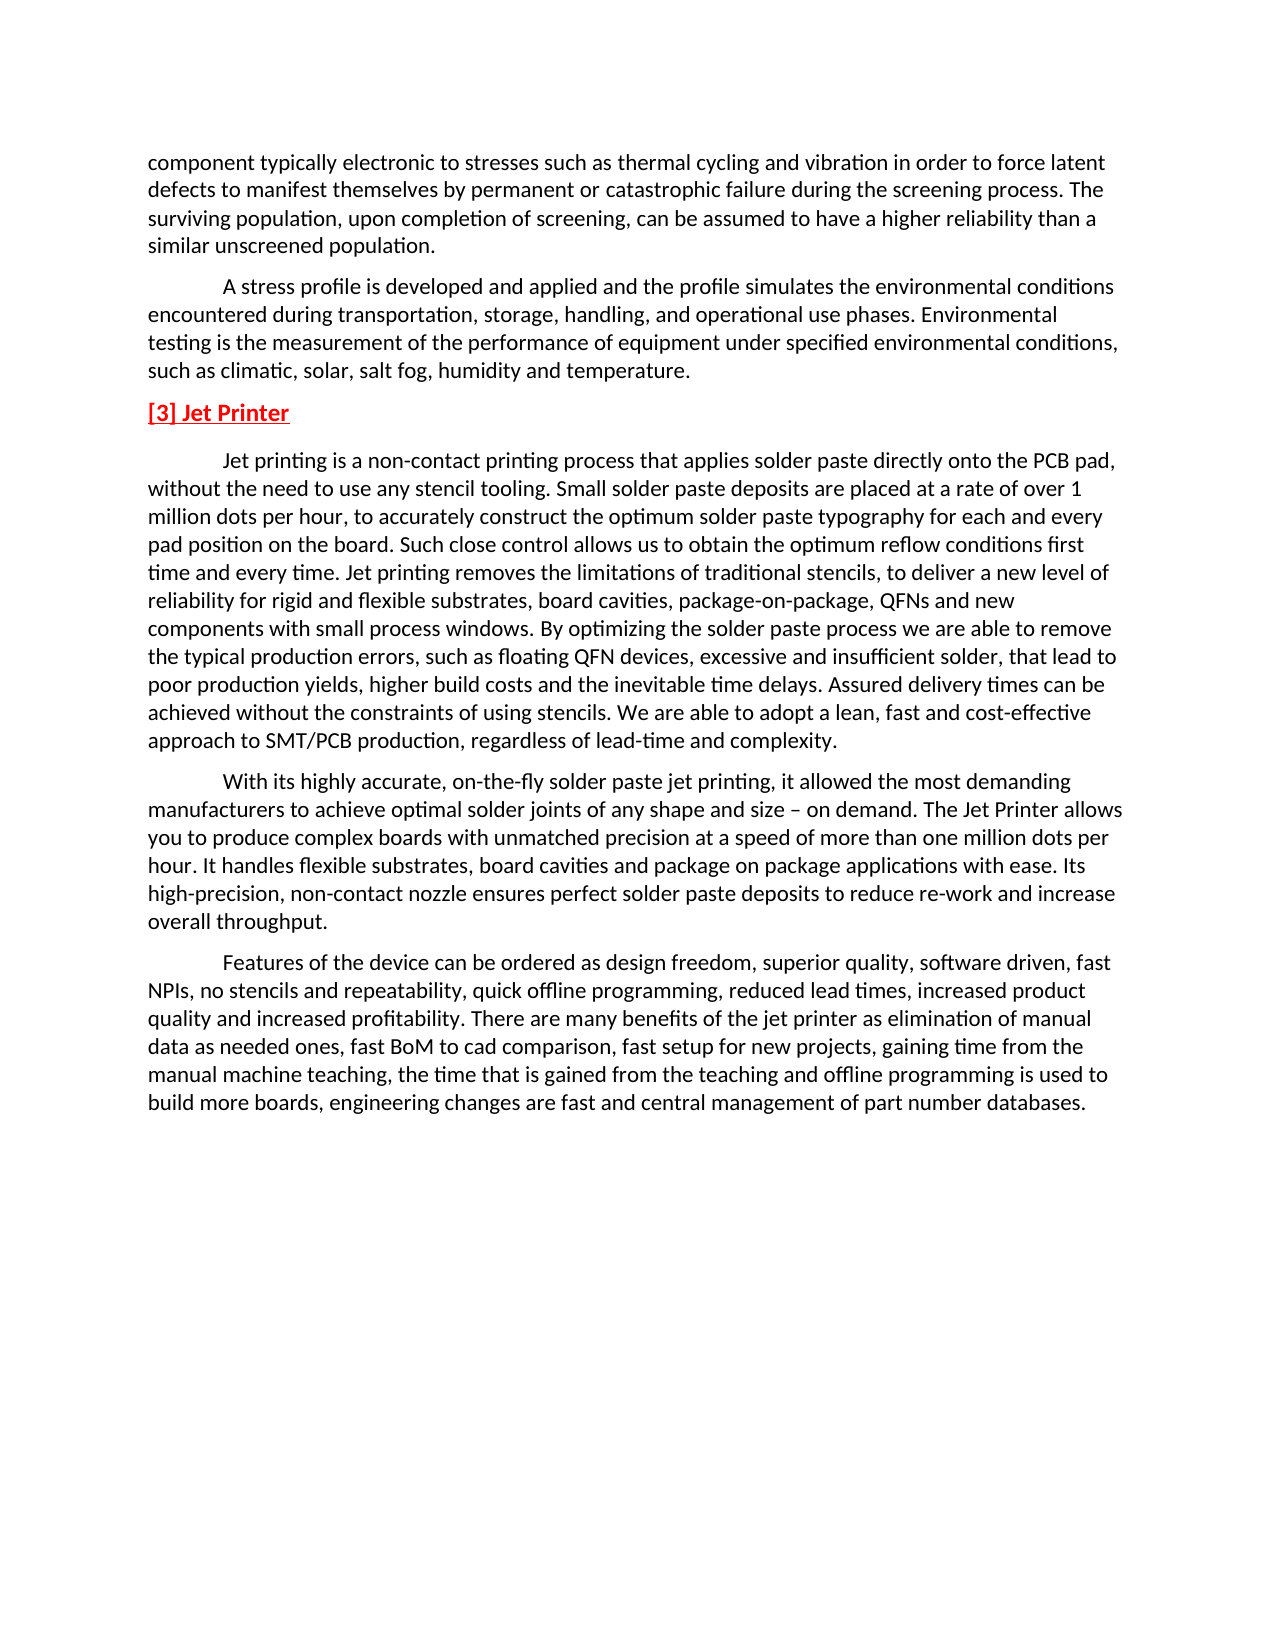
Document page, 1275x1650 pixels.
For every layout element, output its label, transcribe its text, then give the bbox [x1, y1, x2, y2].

text With its highly accurate, on-the-fly solder paste jet printing, it allowed the most demanding manufacturers to achieve optimal solder joints of any shape and size – on demand. The Jet Printer allows you to produce complex boards with unmatched precision at a speed of more than one million dots per hour. It handles flexible substrates, board cavities and package on package applications with ease. Its high-precision, non-contact nozzle ensures perfect solder paste deposits to reduce re-work and increase overall throughput. [148, 767, 1127, 935]
text Features of the device can be ordered as design freedom, superior quality, software driven, fast NPIs, no stencils and repeatability, quick offline programming, reduced lead times, increased product quality and increased profitability. There are many benefits of the jet printer as elimination of manual data as needed ones, fast BoM to cad comparison, fast setup for new projects, gaining time from the manual machine teaching, the time that is gained from the teaching and offline programming is used to build more boards, engineering changes are fast and central management of part number databases. [148, 948, 1127, 1116]
text [3] Jet Printer [148, 397, 1127, 427]
text Jet printing is a non-contact printing process that applies solder paste directly onto the PCB pad, without the need to use any stencil tooling. Small solder paste deposits are placed at a rate of over 1 million dots per hour, to accurately construct the optimum solder paste typography for each and every pad position on the board. Such close control allows us to obtain the optimum reflow conditions first time and every time. Jet printing removes the limitations of traditional stencils, to deliver a new level of reliability for rigid and flexible substrates, board cavities, package-on-package, QFNs and new components with small process windows. By optimizing the solder paste process we are able to remove the typical production errors, such as floating QFN devices, excessive and insufficient solder, that lead to poor production yields, higher build costs and the inevitable time delays. Assured delivery times can be achieved without the constraints of using stencils. We are able to adopt a lean, fast and cost-effective approach to SMT/PCB production, regardless of lead-time and complexity. [148, 446, 1127, 754]
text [148, 148, 1127, 260]
text A stress profile is developed and applied and the profile simulates the environmental conditions encountered during transportation, storage, handling, and operational use phases. Environmental testing is the measurement of the performance of equipment under specified environmental conditions, such as climatic, solar, salt fog, humidity and temperature. [148, 272, 1127, 384]
